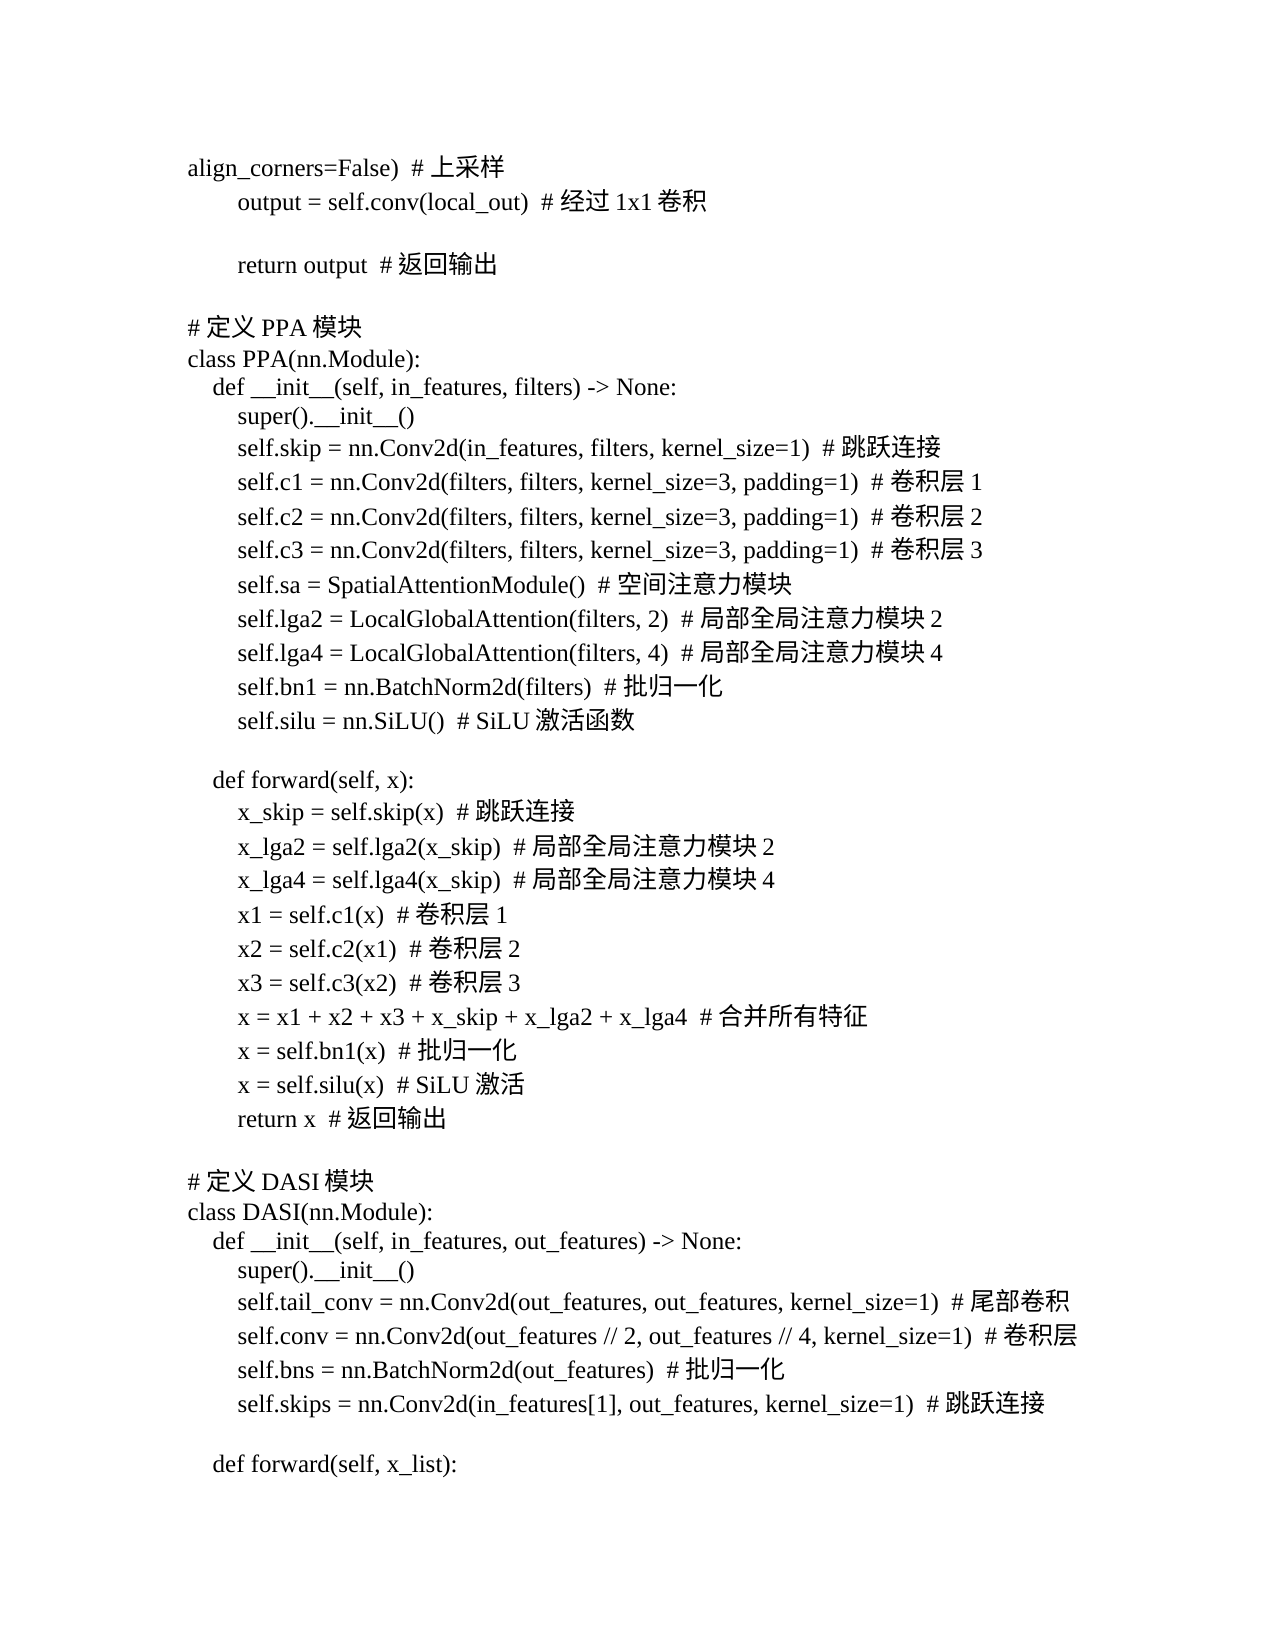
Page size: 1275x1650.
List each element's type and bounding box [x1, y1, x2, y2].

text [187, 150, 1087, 1477]
